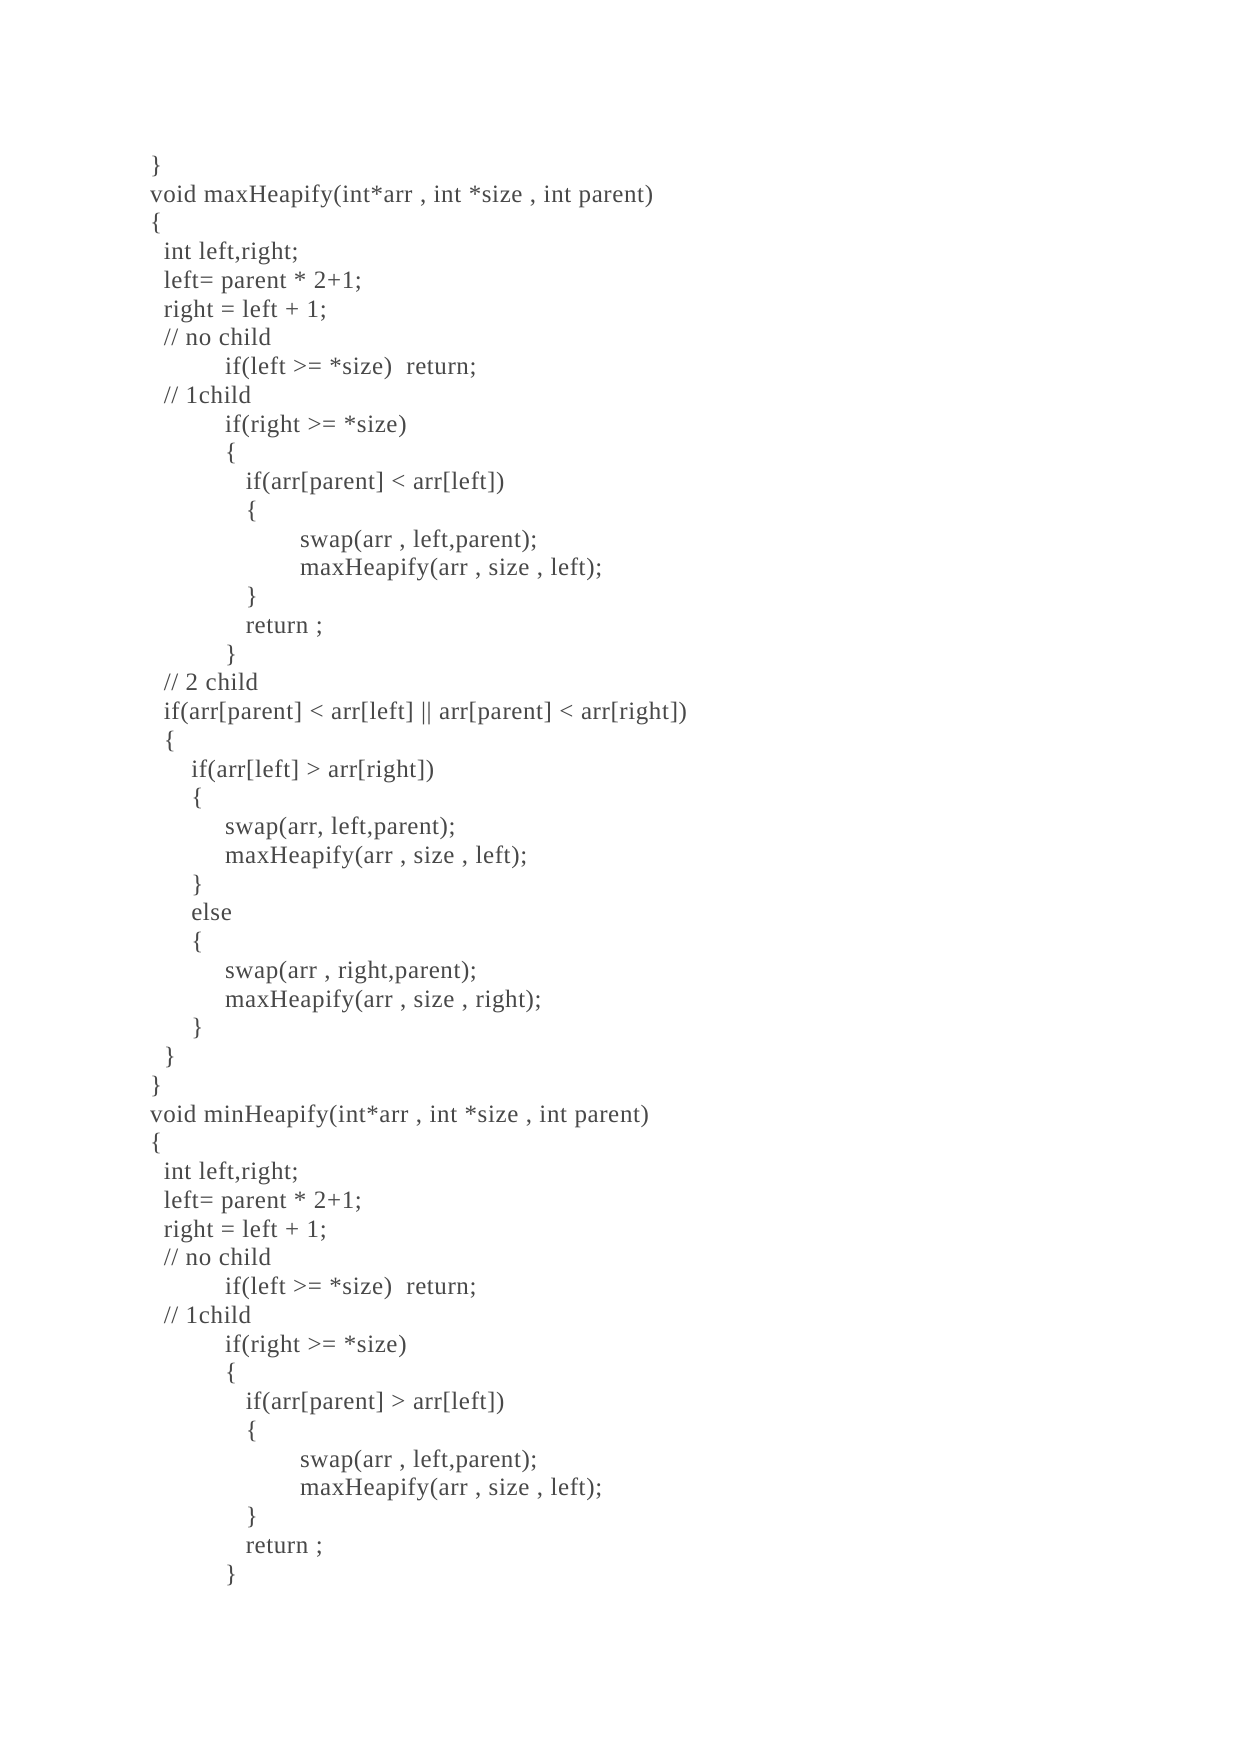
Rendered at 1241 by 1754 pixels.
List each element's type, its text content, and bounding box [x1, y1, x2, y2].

text if(arr[left] > arr[right]) [150, 754, 1090, 782]
text { [150, 437, 1090, 466]
text } [150, 150, 1090, 179]
text if(left >= *size) return; [150, 351, 1090, 380]
text // 1child [150, 1300, 1090, 1329]
text return ; [150, 610, 1090, 639]
text void maxHeapify(int*arr , int *size , int parent) [150, 179, 1090, 207]
text } [150, 581, 1090, 610]
text { [150, 1127, 1090, 1156]
text } [150, 1501, 1090, 1530]
text { [150, 725, 1090, 754]
text else [150, 897, 1090, 926]
text if(arr[parent] > arr[left]) [150, 1386, 1090, 1415]
text { [150, 207, 1090, 236]
text } [150, 869, 1090, 897]
text } [150, 1012, 1090, 1041]
text { [150, 495, 1090, 524]
text if(left >= *size) return; [150, 1271, 1090, 1300]
text } [150, 639, 1090, 667]
text { [150, 782, 1090, 811]
text { [150, 926, 1090, 955]
text int left,right; [150, 1156, 1090, 1185]
text maxHeapify(arr , size , left); [150, 840, 1090, 869]
text { [150, 1357, 1090, 1386]
text { [150, 1415, 1090, 1444]
text maxHeapify(arr , size , left); [150, 1472, 1090, 1501]
text right = left + 1; [150, 294, 1090, 322]
text maxHeapify(arr , size , left); [150, 552, 1090, 581]
text if(right >= *size) [150, 409, 1090, 437]
text return ; [150, 1530, 1090, 1559]
text } [150, 1070, 1090, 1099]
text swap(arr , left,parent); [150, 524, 1090, 552]
text // 2 child [150, 667, 1090, 696]
text if(arr[parent] < arr[left] || arr[parent] < arr[right]) [150, 696, 1090, 725]
text void minHeapify(int*arr , int *size , int parent) [150, 1099, 1090, 1127]
text if(right >= *size) [150, 1329, 1090, 1357]
text swap(arr, left,parent); [150, 811, 1090, 840]
text if(arr[parent] < arr[left]) [150, 466, 1090, 495]
text } [150, 1559, 1090, 1587]
text } [150, 1041, 1090, 1070]
text // 1child [150, 380, 1090, 409]
text // no child [150, 322, 1090, 351]
text left= parent * 2+1; [150, 1185, 1090, 1214]
text left= parent * 2+1; [150, 265, 1090, 294]
text swap(arr , right,parent); [150, 955, 1090, 984]
text // no child [150, 1242, 1090, 1271]
text maxHeapify(arr , size , right); [150, 984, 1090, 1012]
text right = left + 1; [150, 1214, 1090, 1242]
text int left,right; [150, 236, 1090, 265]
text swap(arr , left,parent); [150, 1444, 1090, 1472]
